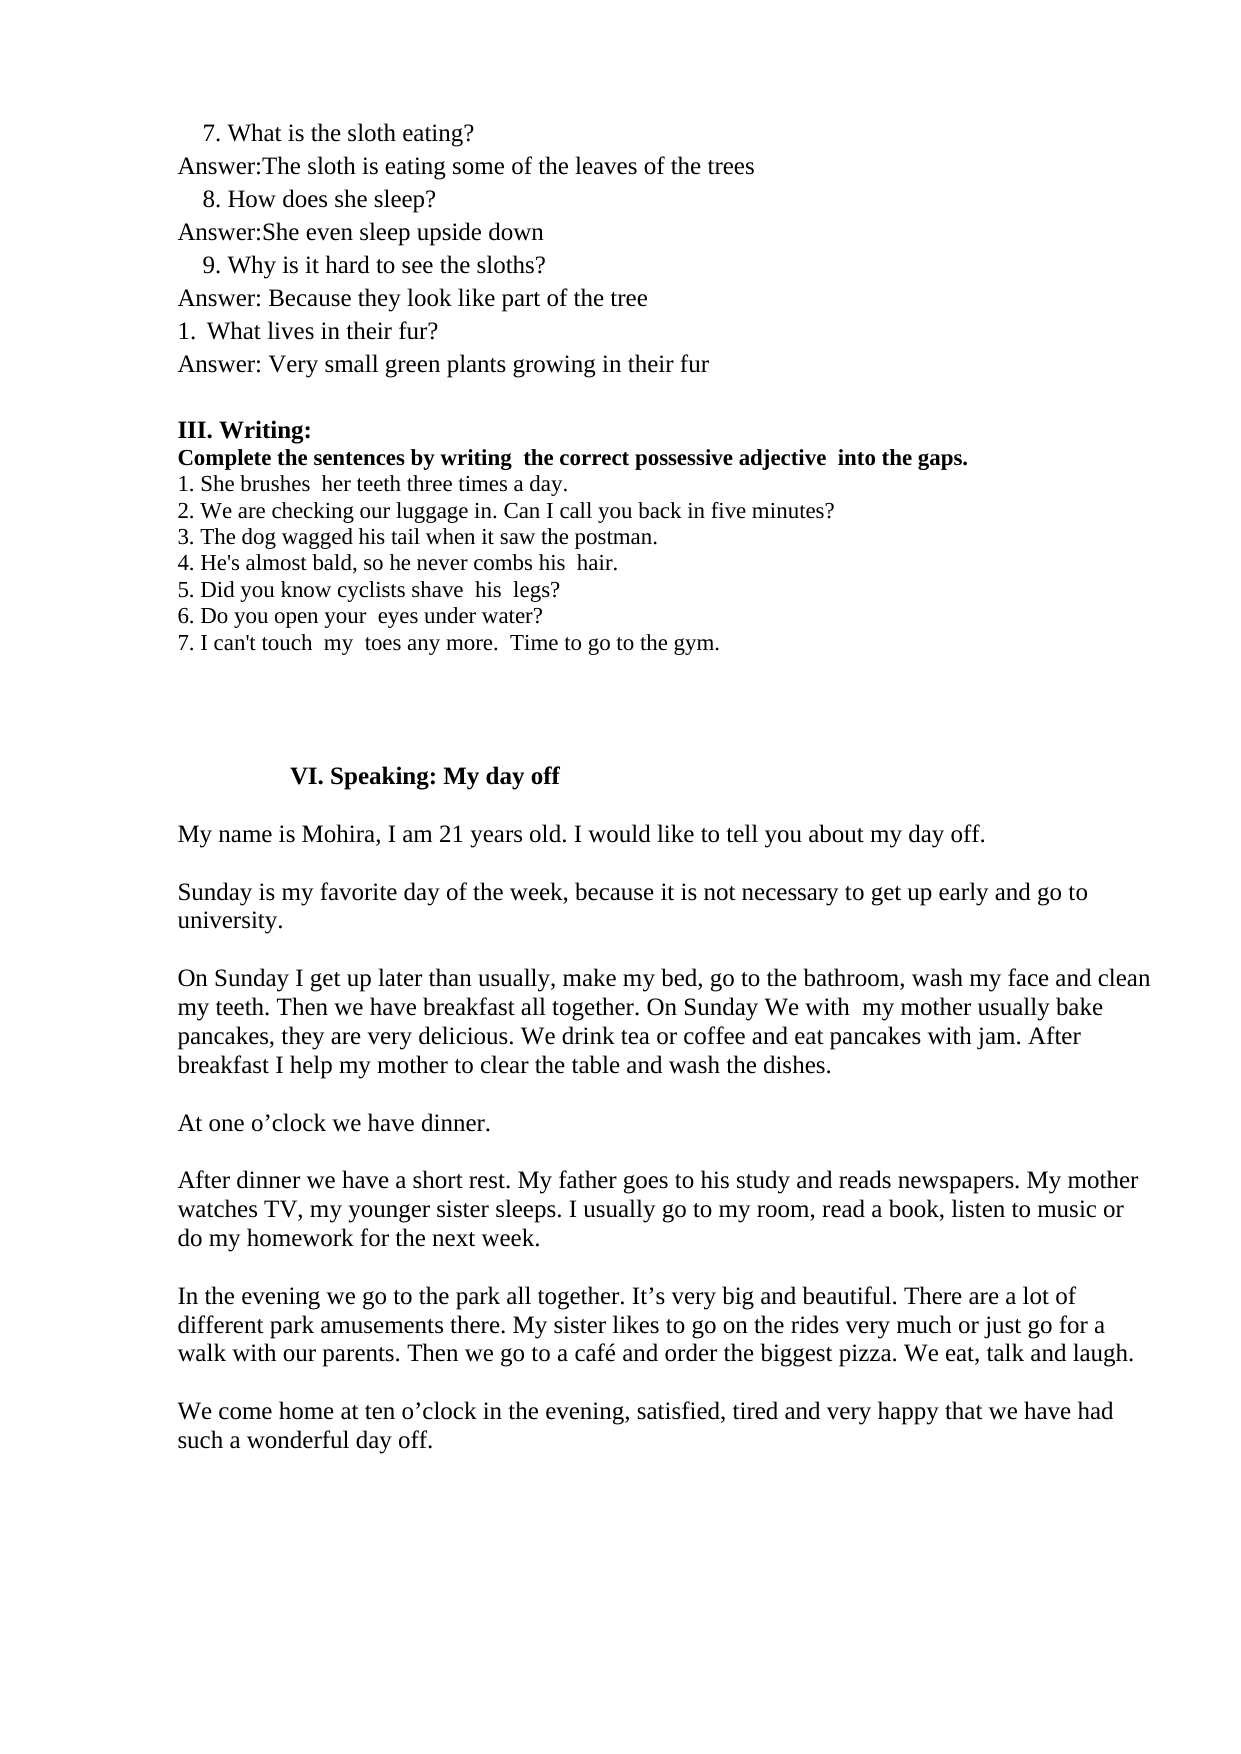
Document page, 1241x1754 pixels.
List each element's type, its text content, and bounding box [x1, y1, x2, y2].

text III. Writing: [177, 415, 1152, 444]
text Sunday is my favorite day of the week, because it is not necessary to get up early and go to university. [177, 877, 1152, 934]
text Answer:The sloth is eating some of the leaves of the trees [177, 151, 1152, 180]
text Answer: Very small green plants growing in their fur [177, 349, 1152, 378]
text Complete the sentences by writing the correct possessive adjective into the gaps. [177, 444, 1152, 470]
text 9. Why is it hard to see the sloths? [177, 250, 1152, 279]
text In the evening we go to the park all together. It’s very big and beautiful. There are a lot of different park amusements there. My sister likes to go on the rides very much or just go for a walk with our parents. Then we go to a café and order the biggest pizza. We eat, talk and laugh. [177, 1281, 1152, 1367]
text Answer: Because they look like part of the tree [177, 283, 1152, 312]
text 1. She brushes her teeth three times a day. [177, 470, 1152, 497]
text 4. He's almost bald, so he never combs his hair. [177, 549, 1152, 576]
text We come home at ten o’clock in the evening, satisfied, tired and very happy that we have had such a wonderful day off. [177, 1396, 1152, 1454]
text On Sunday I get up later than usually, make my bed, go to the bathroom, wash my face and clean my teeth. Then we have breakfast all together. On Sunday We with my mother usually bake pancakes, they are very delicious. We drink tea or coffee and eat pancakes with jam. After breakfast I help my mother to clear the table and wash the dishes. [177, 963, 1152, 1078]
text Answer:She even sleep upside down [177, 217, 1152, 246]
text 5. Did you know cyclists shave his legs? [177, 576, 1152, 602]
list What lives in their fur? [177, 316, 1152, 345]
text At one o’clock we have dinner. [177, 1108, 1152, 1136]
text 3. The dog wagged his tail when it saw the postman. [177, 523, 1152, 549]
text 2. We are checking our luggage in. Can I call you back in five minutes? [177, 497, 1152, 523]
text 8. How does she sleep? [177, 184, 1152, 213]
text 6. Do you open your eyes under water? [177, 602, 1152, 628]
text My name is Mohira, I am 21 years old. I would like to tell you about my day off. [177, 819, 1152, 848]
text 7. What is the sloth eating? [177, 118, 1152, 147]
text 7. I can't touch my toes any more. Time to go to the gym. [177, 628, 1152, 655]
list VI. Speaking: My day off [290, 761, 1152, 790]
text After dinner we have a short rest. My father goes to his study and reads newspapers. My mother watches TV, my younger sister sleeps. I usually go to my room, read a book, listen to music or do my homework for the next week. [177, 1166, 1152, 1252]
